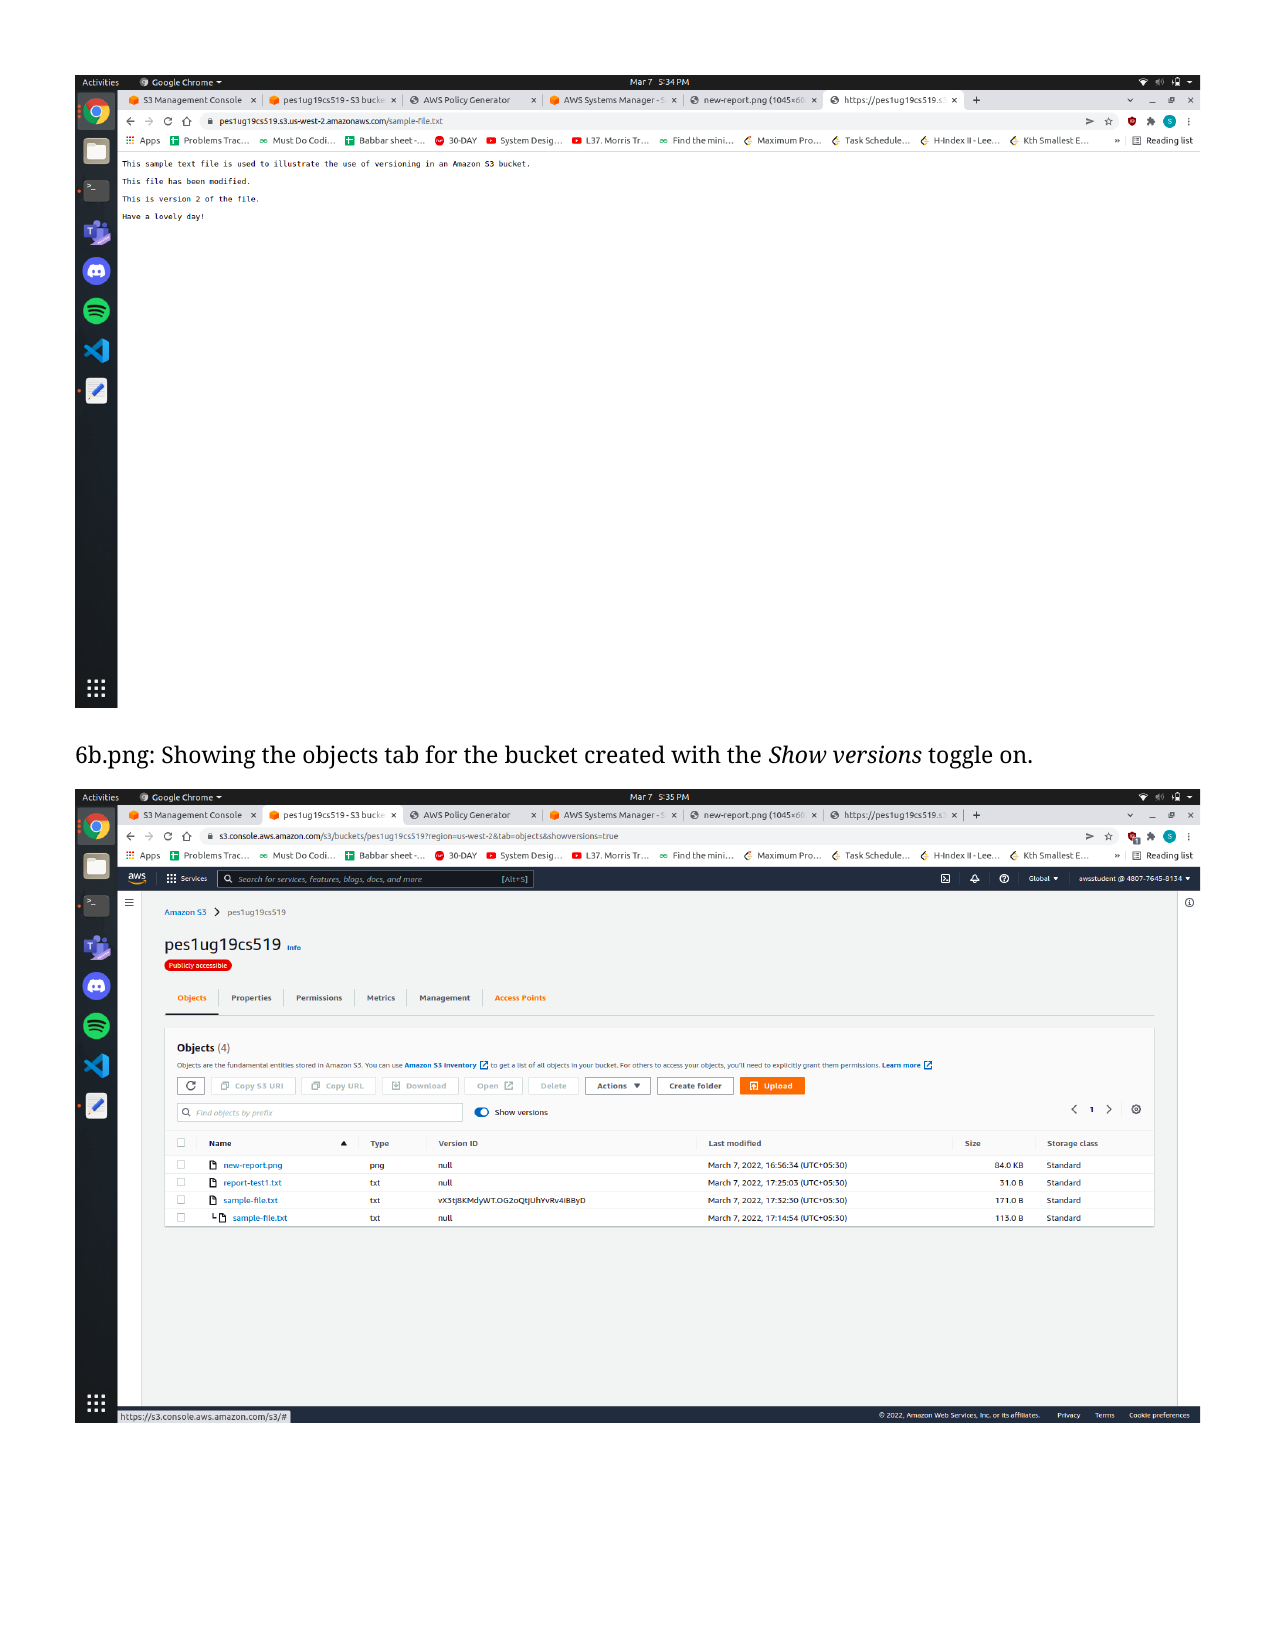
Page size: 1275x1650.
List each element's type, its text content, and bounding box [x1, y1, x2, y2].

picture [75, 789, 1200, 1423]
picture [75, 75, 1200, 708]
text 6b.png: Showing the objects tab for the bucket created with the Show versions toggle on. [75, 739, 1200, 770]
